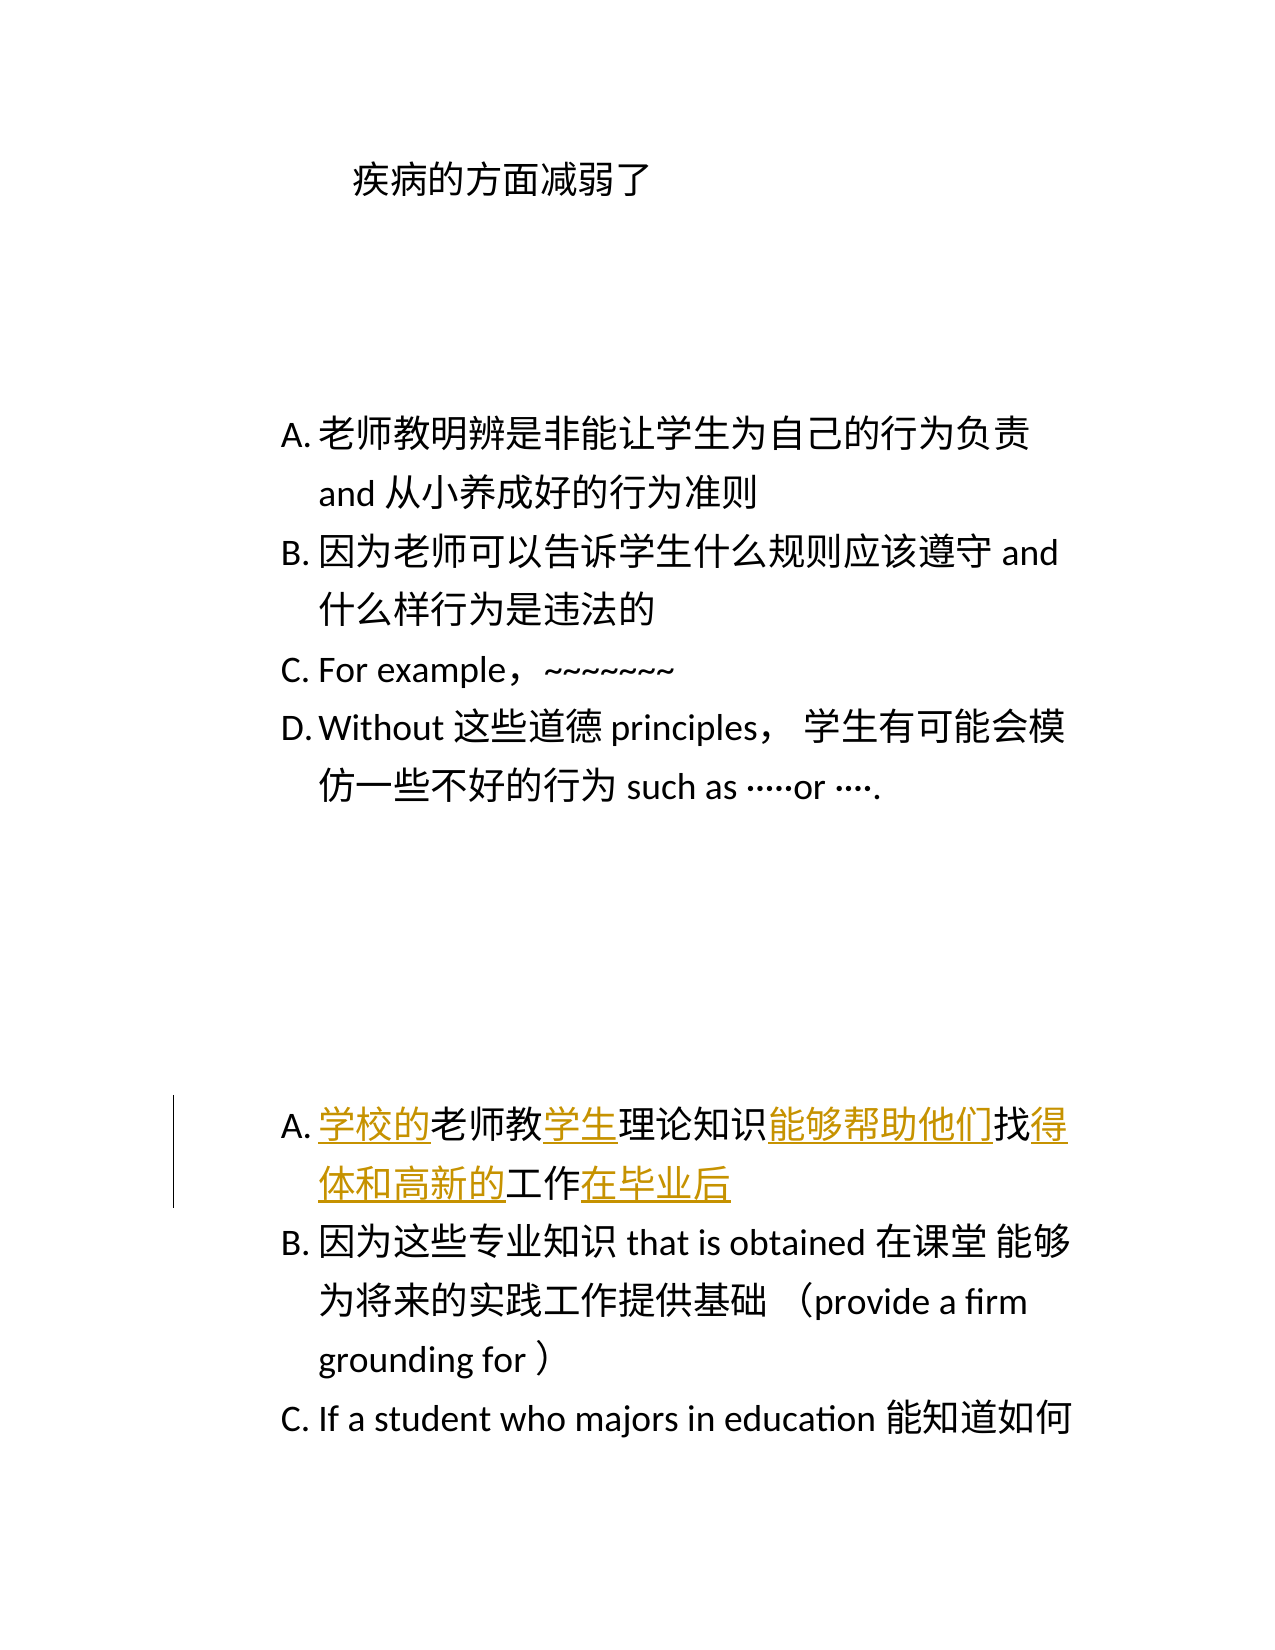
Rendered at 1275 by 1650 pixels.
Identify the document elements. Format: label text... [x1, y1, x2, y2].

list 老师教明辨是非能让学生为自己的行为负责and 从小养成好的行为准则 [281, 404, 1087, 517]
list Without 这些道德principles， 学生有可能会模仿一些不好的行为 such as ·····or ····. [281, 697, 1087, 810]
list 老师教理论知识找工作 [281, 1095, 1087, 1208]
list 因为这些专业知识 that is obtained 在课堂 能够为将来的实践工作提供基础 （provide a firm grounding for ） [281, 1212, 1087, 1383]
list For example，~~~~~~~ [281, 638, 1087, 693]
list 因为老师可以告诉学生什么规则应该遵守 and 什么样行为是违法的 [281, 521, 1087, 634]
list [281, 1388, 1087, 1442]
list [315, 150, 1087, 204]
